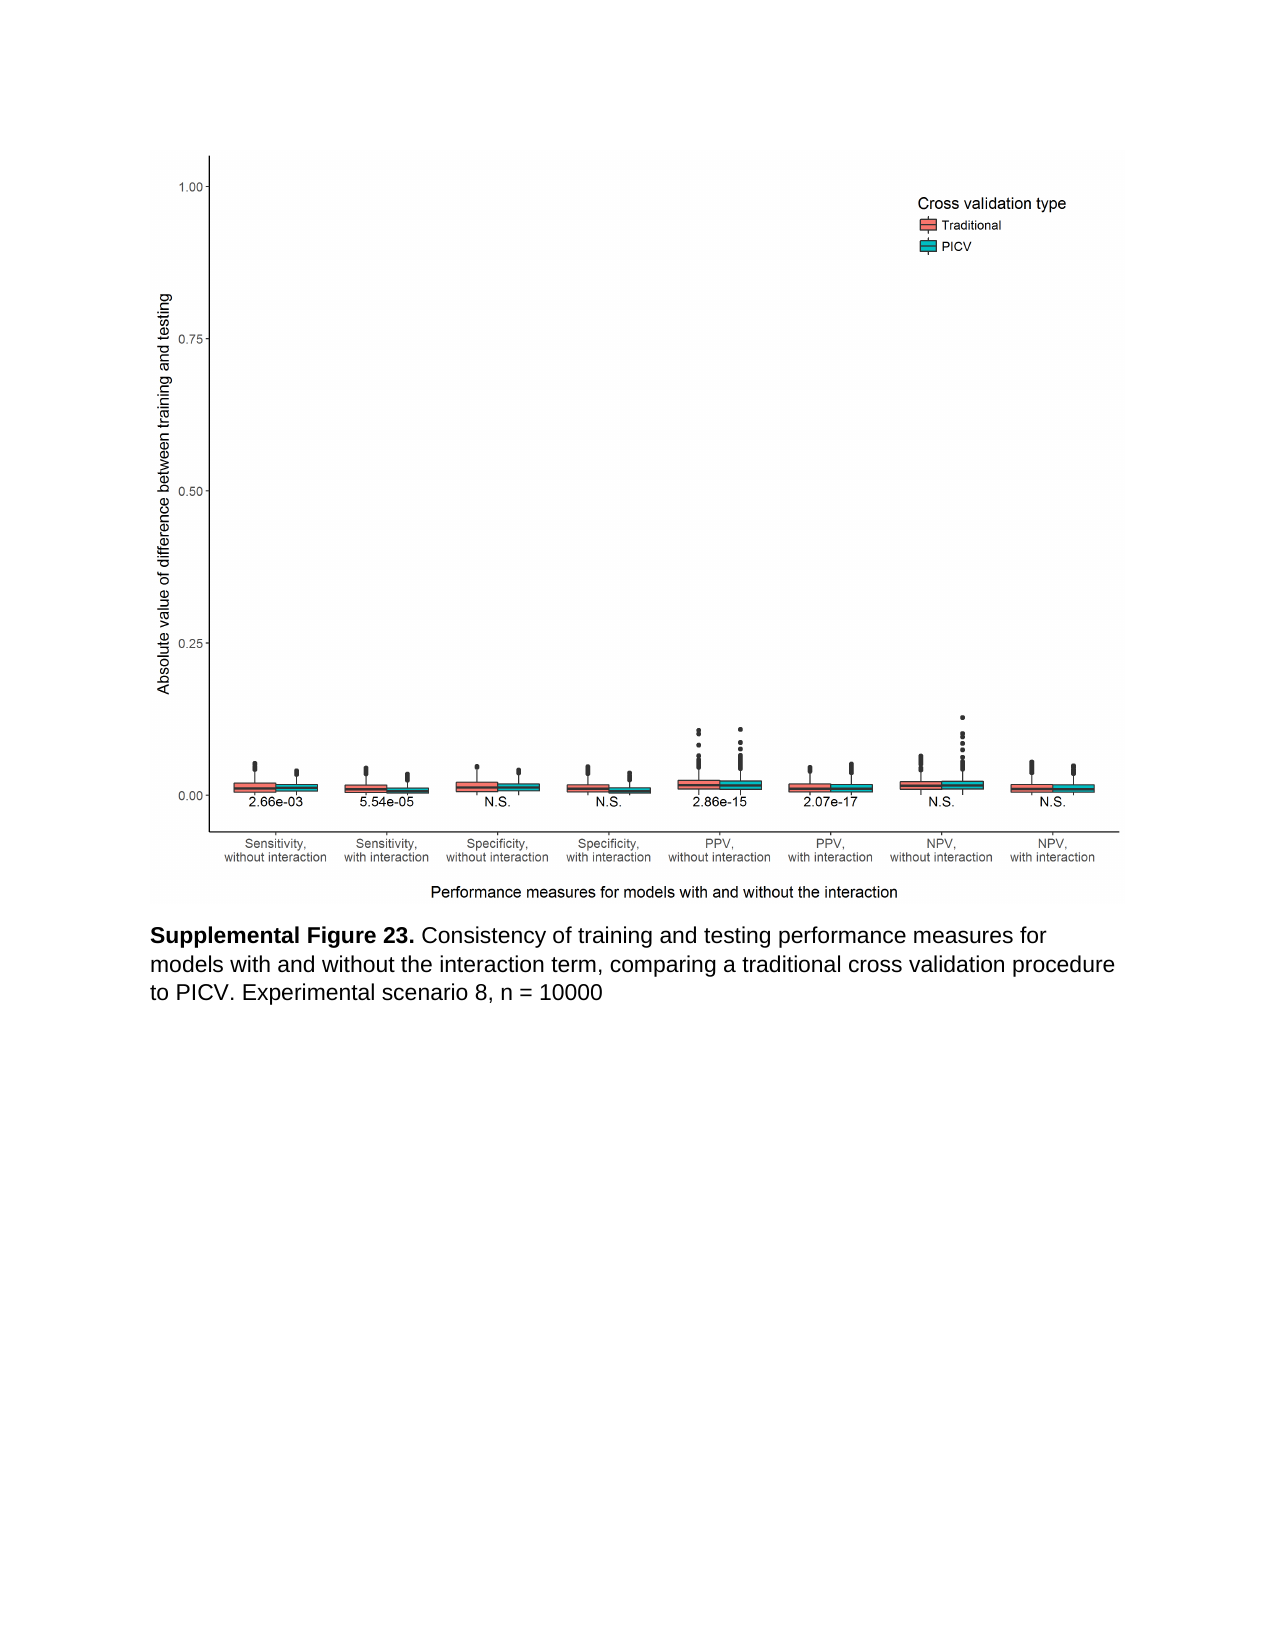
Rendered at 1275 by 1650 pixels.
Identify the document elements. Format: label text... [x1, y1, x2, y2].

text Supplemental Figure 23. Consistency of training and testing performance measures for models with and without the interaction term, comparing a traditional cross validation procedure to PICV. Experimental scenario 8, n = 10000 [150, 922, 1125, 1006]
picture [150, 150, 1125, 904]
